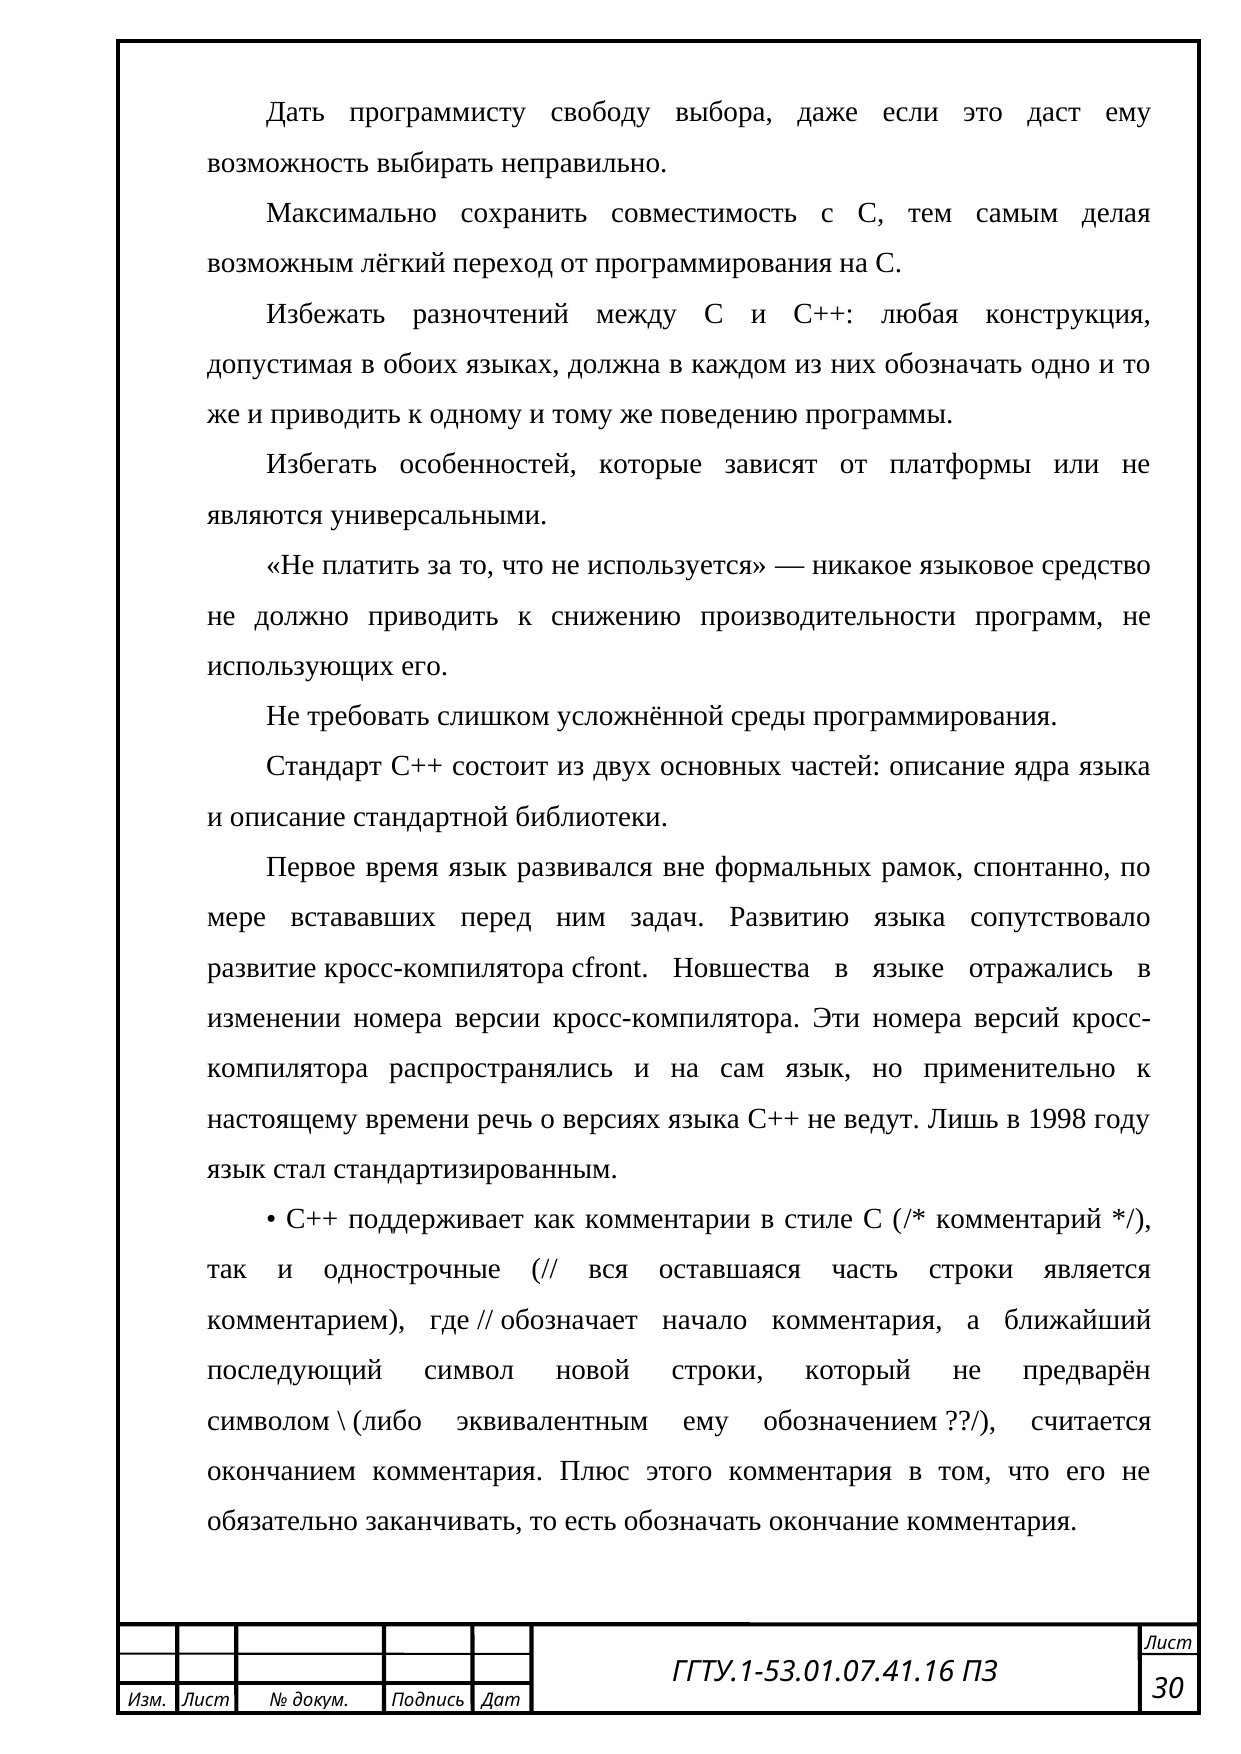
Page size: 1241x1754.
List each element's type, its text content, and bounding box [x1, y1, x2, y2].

text «Не платить за то, что не используется» — никакое языковое средство не должно приводить к снижению производительности программ, не использующих его. [207, 547, 1152, 681]
text Избегать особенностей, которые зависят от платформы или не являются универсальными. [207, 447, 1152, 531]
text • C++ поддерживает как комментарии в стиле C (/* комментарий */), так и однострочные (// вся оставшаяся часть строки является комментарием), где // обозначает начало комментария, а ближайший последующий символ новой строки, который не предварён символом \ (либо эквивалентным ему обозначением ??/), считается окончанием комментария. Плюс этого комментария в том, что его не обязательно заканчивать, то есть обозначать окончание комментария. [207, 1201, 1152, 1537]
text Не требовать слишком усложнённой среды программирования. [207, 698, 1152, 732]
text Избежать разночтений между C и C++: любая конструкция, допустимая в обоих языках, должна в каждом из них обозначать одно и то же и приводить к одному и тому же поведению программы. [207, 296, 1152, 430]
text Первое время язык развивался вне формальных рамок, спонтанно, по мере встававших перед ним задач. Развитию языка сопутствовало развитие кросс-компилятора cfront. Новшества в языке отражались в изменении номера версии кросс-компилятора. Эти номера версий кросс-компилятора распространялись и на сам язык, но применительно к настоящему времени речь о версиях языка C++ не ведут. Лишь в 1998 году язык стал стандартизированным. [207, 849, 1152, 1184]
text Дать программисту свободу выбора, даже если это даст ему возможность выбирать неправильно. [207, 94, 1152, 178]
text Максимально сохранить совместимость с C, тем самым делая возможным лёгкий переход от программирования на C. [207, 195, 1152, 279]
text Стандарт C++ состоит из двух основных частей: описание ядра языка и описание стандартной библиотеки. [207, 748, 1152, 832]
